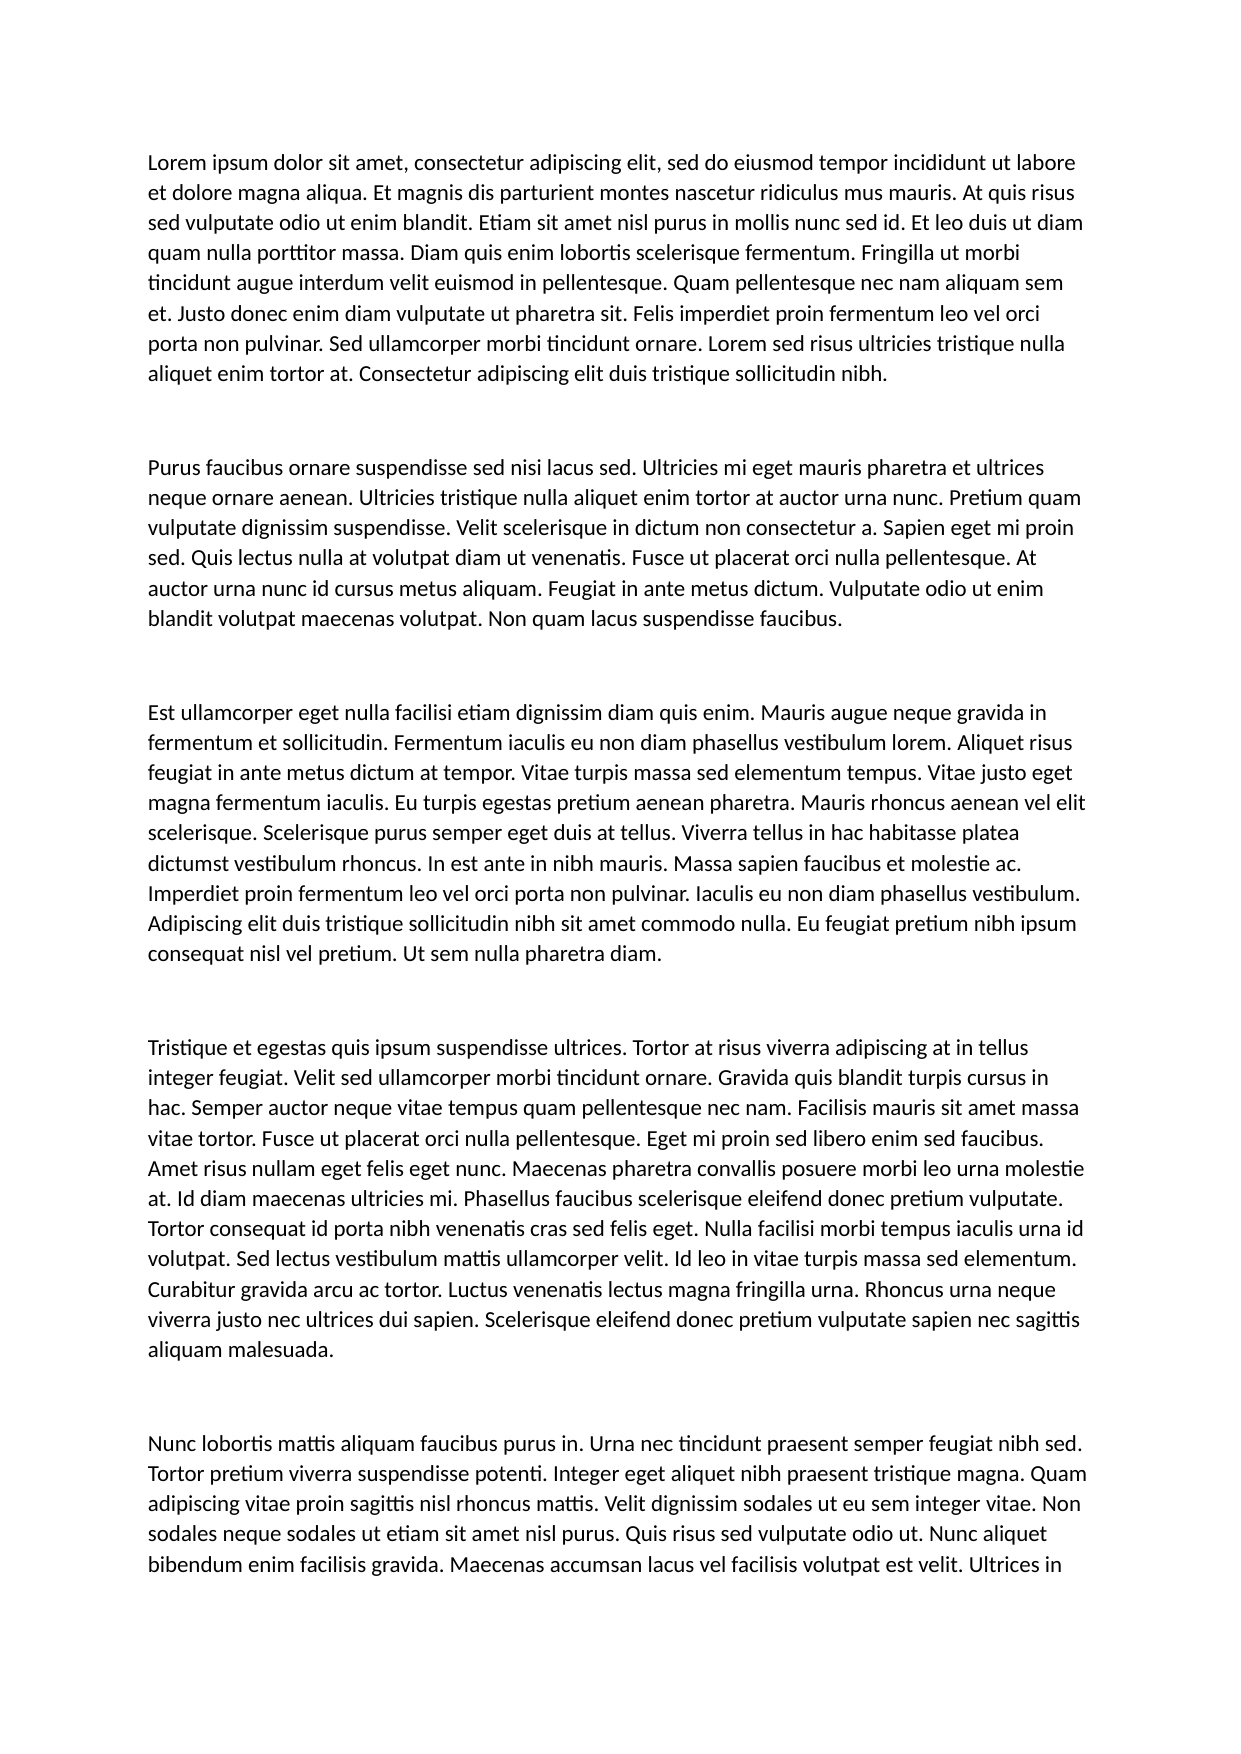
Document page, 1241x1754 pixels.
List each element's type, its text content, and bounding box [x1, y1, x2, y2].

text Est ullamcorper eget nulla facilisi etiam dignissim diam quis enim. Mauris augue neque gravida in fermentum et sollicitudin. Fermentum iaculis eu non diam phasellus vestibulum lorem. Aliquet risus feugiat in ante metus dictum at tempor. Vitae turpis massa sed elementum tempus. Vitae justo eget magna fermentum iaculis. Eu turpis egestas pretium aenean pharetra. Mauris rhoncus aenean vel elit scelerisque. Scelerisque purus semper eget duis at tellus. Viverra tellus in hac habitasse platea dictumst vestibulum rhoncus. In est ante in nibh mauris. Massa sapien faucibus et molestie ac. Imperdiet proin fermentum leo vel orci porta non pulvinar. Iaculis eu non diam phasellus vestibulum. Adipiscing elit duis tristique sollicitudin nibh sit amet commodo nulla. Eu feugiat pretium nibh ipsum consequat nisl vel pretium. Ut sem nulla pharetra diam. [148, 698, 1093, 967]
text Tristique et egestas quis ipsum suspendisse ultrices. Tortor at risus viverra adipiscing at in tellus integer feugiat. Velit sed ullamcorper morbi tincidunt ornare. Gravida quis blandit turpis cursus in hac. Semper auctor neque vitae tempus quam pellentesque nec nam. Facilisis mauris sit amet massa vitae tortor. Fusce ut placerat orci nulla pellentesque. Eget mi proin sed libero enim sed faucibus. Amet risus nullam eget felis eget nunc. Maecenas pharetra convallis posuere morbi leo urna molestie at. Id diam maecenas ultricies mi. Phasellus faucibus scelerisque eleifend donec pretium vulputate. Tortor consequat id porta nibh venenatis cras sed felis eget. Nulla facilisi morbi tempus iaculis urna id volutpat. Sed lectus vestibulum mattis ullamcorper velit. Id leo in vitae turpis massa sed elementum. Curabitur gravida arcu ac tortor. Luctus venenatis lectus magna fringilla urna. Rhoncus urna neque viverra justo nec ultrices dui sapien. Scelerisque eleifend donec pretium vulputate sapien nec sagittis aliquam malesuada. [148, 1033, 1093, 1363]
text Purus faucibus ornare suspendisse sed nisi lacus sed. Ultricies mi eget mauris pharetra et ultrices neque ornare aenean. Ultricies tristique nulla aliquet enim tortor at auctor urna nunc. Pretium quam vulputate dignissim suspendisse. Velit scelerisque in dictum non consectetur a. Sapien eget mi proin sed. Quis lectus nulla at volutpat diam ut venenatis. Fusce ut placerat orci nulla pellentesque. At auctor urna nunc id cursus metus aliquam. Feugiat in ante metus dictum. Vulputate odio ut enim blandit volutpat maecenas volutpat. Non quam lacus suspendisse faucibus. [148, 453, 1093, 632]
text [148, 1429, 1093, 1578]
text Lorem ipsum dolor sit amet, consectetur adipiscing elit, sed do eiusmod tempor incididunt ut labore et dolore magna aliqua. Et magnis dis parturient montes nascetur ridiculus mus mauris. At quis risus sed vulputate odio ut enim blandit. Etiam sit amet nisl purus in mollis nunc sed id. Et leo duis ut diam quam nulla porttitor massa. Diam quis enim lobortis scelerisque fermentum. Fringilla ut morbi tincidunt augue interdum velit euismod in pellentesque. Quam pellentesque nec nam aliquam sem et. Justo donec enim diam vulputate ut pharetra sit. Felis imperdiet proin fermentum leo vel orci porta non pulvinar. Sed ullamcorper morbi tincidunt ornare. Lorem sed risus ultricies tristique nulla aliquet enim tortor at. Consectetur adipiscing elit duis tristique sollicitudin nibh. [148, 148, 1093, 387]
